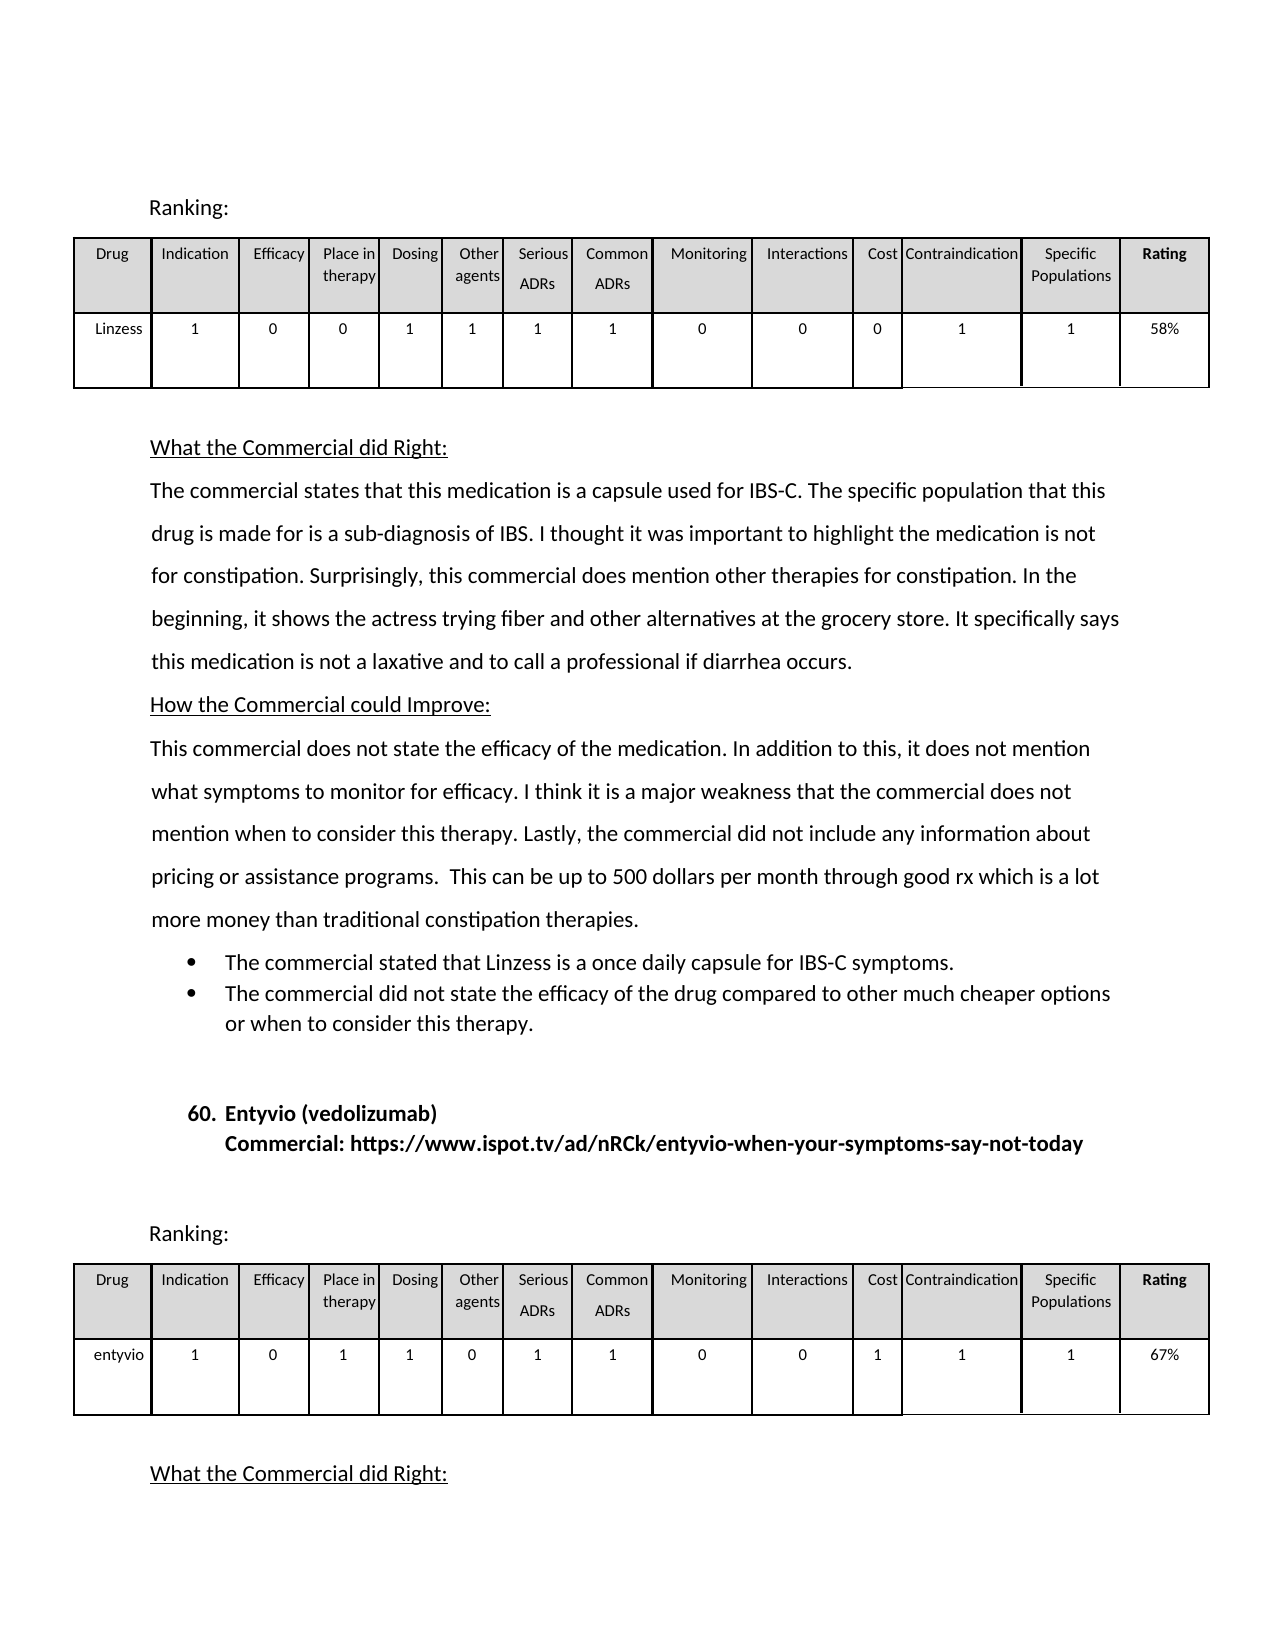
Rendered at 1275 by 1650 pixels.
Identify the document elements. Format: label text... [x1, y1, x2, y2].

list The commercial stated that Linzess is a once daily capsule for IBS-C symptoms. [187, 948, 1125, 977]
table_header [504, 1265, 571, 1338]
text What the Commercial did Right: [150, 433, 1125, 461]
table_header Drug [75, 1265, 150, 1338]
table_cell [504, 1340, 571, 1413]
table_cell 1 [504, 314, 571, 387]
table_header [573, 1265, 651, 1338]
table_cell 0 [654, 314, 751, 387]
table_header Common ADRs [573, 239, 651, 312]
table_header Drug [75, 239, 150, 312]
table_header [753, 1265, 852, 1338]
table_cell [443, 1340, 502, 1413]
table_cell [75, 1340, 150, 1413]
table_cell 1 [573, 314, 651, 387]
table_header Specific Populations [1023, 239, 1119, 312]
list The commercial did not state the efficacy of the drug compared to other much cheaper options or when to consider this therapy. [187, 979, 1125, 1037]
table_header Place in therapy [310, 239, 378, 312]
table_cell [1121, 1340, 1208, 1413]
table_header Efficacy [240, 1265, 308, 1338]
table_cell 1 [1021, 314, 1119, 387]
table_header Monitoring [654, 239, 751, 312]
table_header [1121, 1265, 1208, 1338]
list Commercial: https://www.ispot.tv/ad/nRCk/entyvio-when-your-symptoms-say-not-today [225, 1129, 1125, 1157]
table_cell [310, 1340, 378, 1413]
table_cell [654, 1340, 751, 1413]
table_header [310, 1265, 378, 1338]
list Entyvio (vedolizumab) [187, 1099, 1125, 1127]
table_header Indication [153, 1265, 238, 1338]
table_header Serious ADRs [504, 239, 571, 312]
table_header Dosing [380, 239, 441, 312]
text Ranking: [149, 193, 1125, 221]
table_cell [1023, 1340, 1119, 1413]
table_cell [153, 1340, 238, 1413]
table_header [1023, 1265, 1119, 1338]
text The commercial states that this medication is a capsule used for IBS-C. The specific population that this drug is made for is a sub-diagnosis of IBS. I thought it was important to highlight the medication is not for constipation. Surprisingly, this commercial does mention other therapies for constipation. In the beginning, it shows the actress trying fiber and other alternatives at the grocery store. It specifically says this medication is not a laxative and to call a professional if diarrhea occurs. [150, 476, 1125, 675]
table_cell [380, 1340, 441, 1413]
table_header Efficacy [240, 239, 308, 312]
table_cell 0 [240, 314, 308, 387]
table_header Other agents [443, 239, 502, 312]
table_header Indication [153, 239, 238, 312]
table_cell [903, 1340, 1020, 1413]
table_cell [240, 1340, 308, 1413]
table_header Rating [1121, 239, 1208, 312]
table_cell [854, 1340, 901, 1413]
table_cell 58% [1120, 314, 1208, 387]
table_cell 1 [153, 314, 238, 387]
table_cell 0 [753, 314, 852, 387]
table_header Contraindication [903, 239, 1020, 312]
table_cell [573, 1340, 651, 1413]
table_header Cost [854, 239, 901, 312]
text This commercial does not state the efficacy of the medication. In addition to this, it does not mention what symptoms to monitor for efficacy. I think it is a major weakness that the commercial does not mention when to consider this therapy. Lastly, the commercial did not include any information about pricing or assistance programs. This can be up to 500 dollars per month through good rx which is a lot more money than traditional constipation therapies. [150, 734, 1125, 933]
table_cell 1 [903, 314, 1021, 387]
text What the Commercial did Right: [150, 1459, 1125, 1487]
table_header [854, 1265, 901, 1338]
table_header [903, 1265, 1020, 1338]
table_cell 0 [310, 314, 378, 387]
text Ranking: [149, 1219, 1125, 1248]
table_cell 0 [854, 314, 901, 387]
table_header Interactions [753, 239, 852, 312]
text How the Commercial could Improve: [150, 691, 1125, 719]
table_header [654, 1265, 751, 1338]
table_cell 1 [443, 314, 502, 387]
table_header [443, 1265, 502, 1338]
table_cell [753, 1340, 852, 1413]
table_cell 1 [380, 314, 441, 387]
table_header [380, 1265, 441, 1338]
table_cell Linzess [75, 314, 150, 387]
